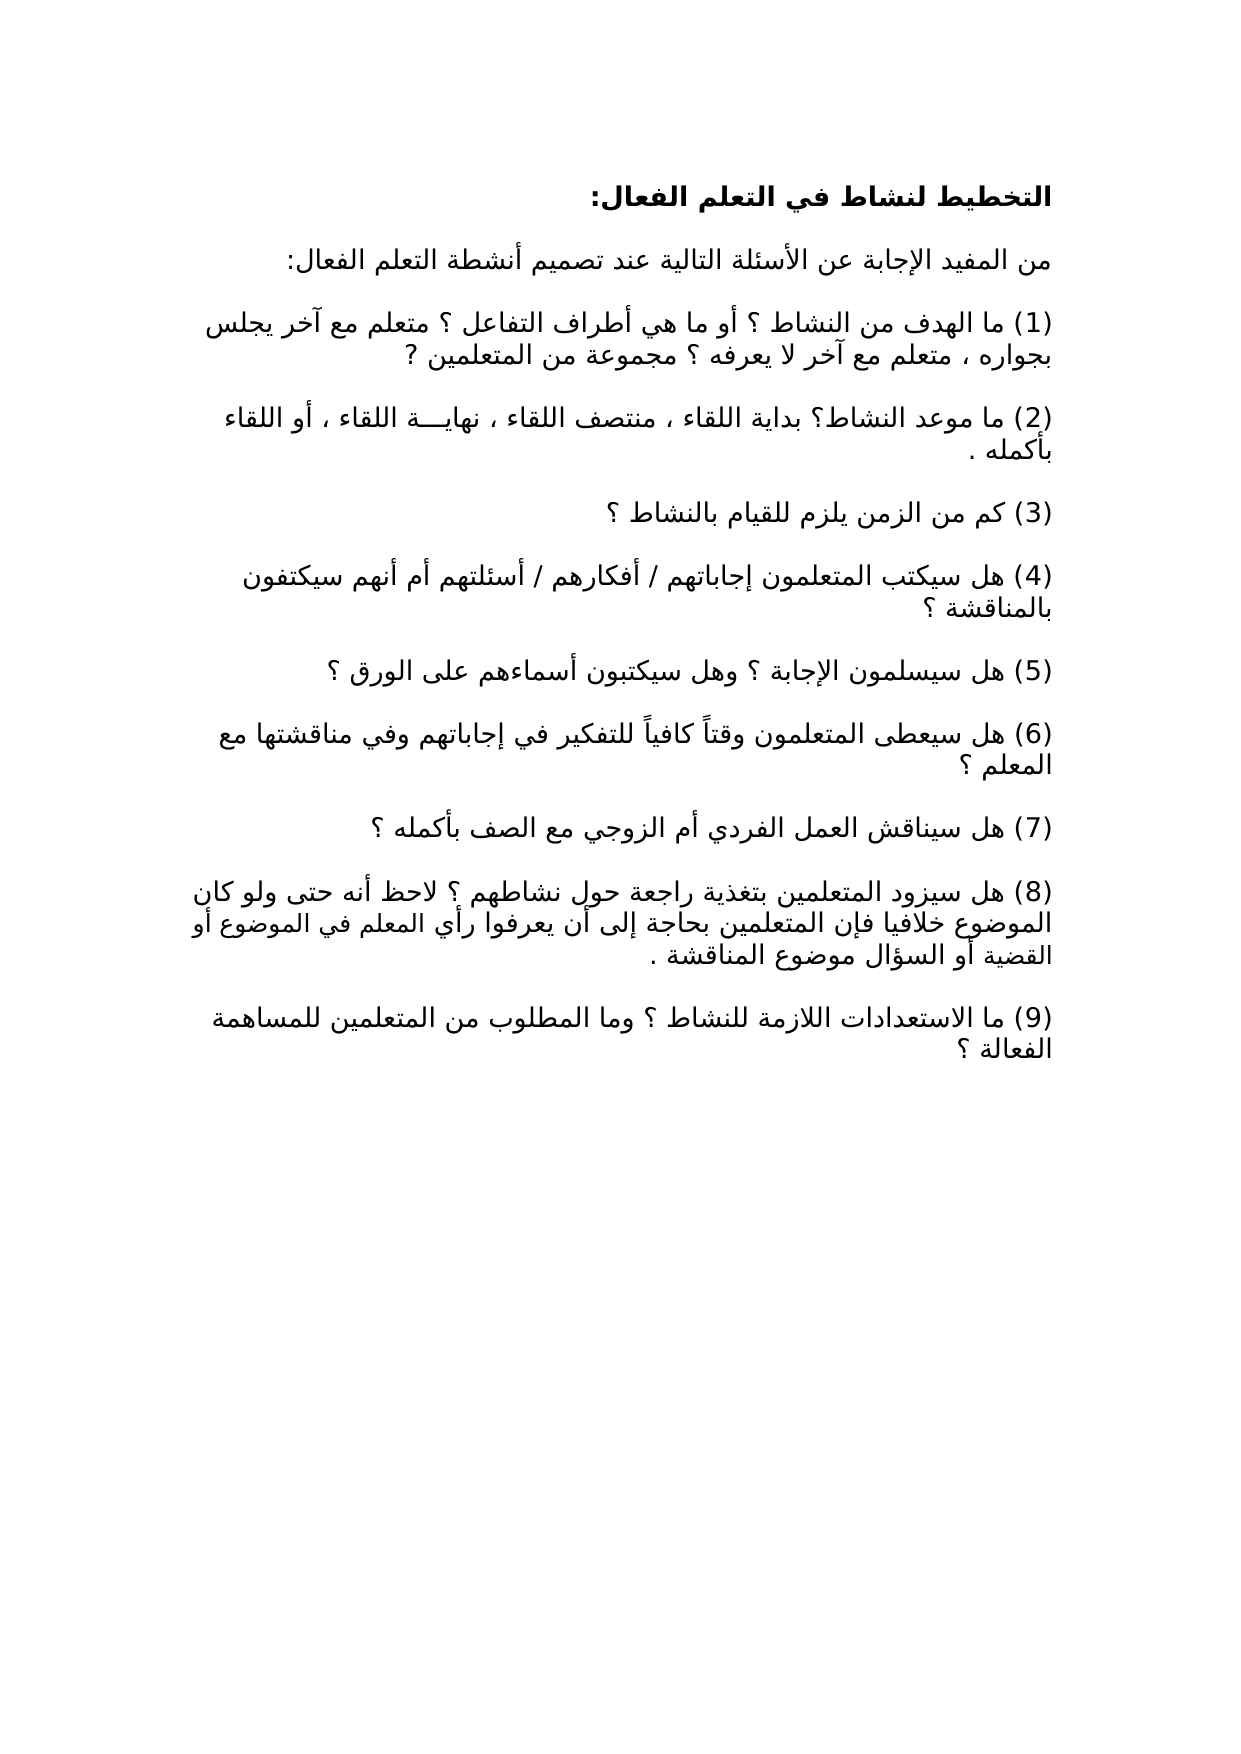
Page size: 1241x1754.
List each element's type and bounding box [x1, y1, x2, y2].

text [187, 150, 1053, 1065]
